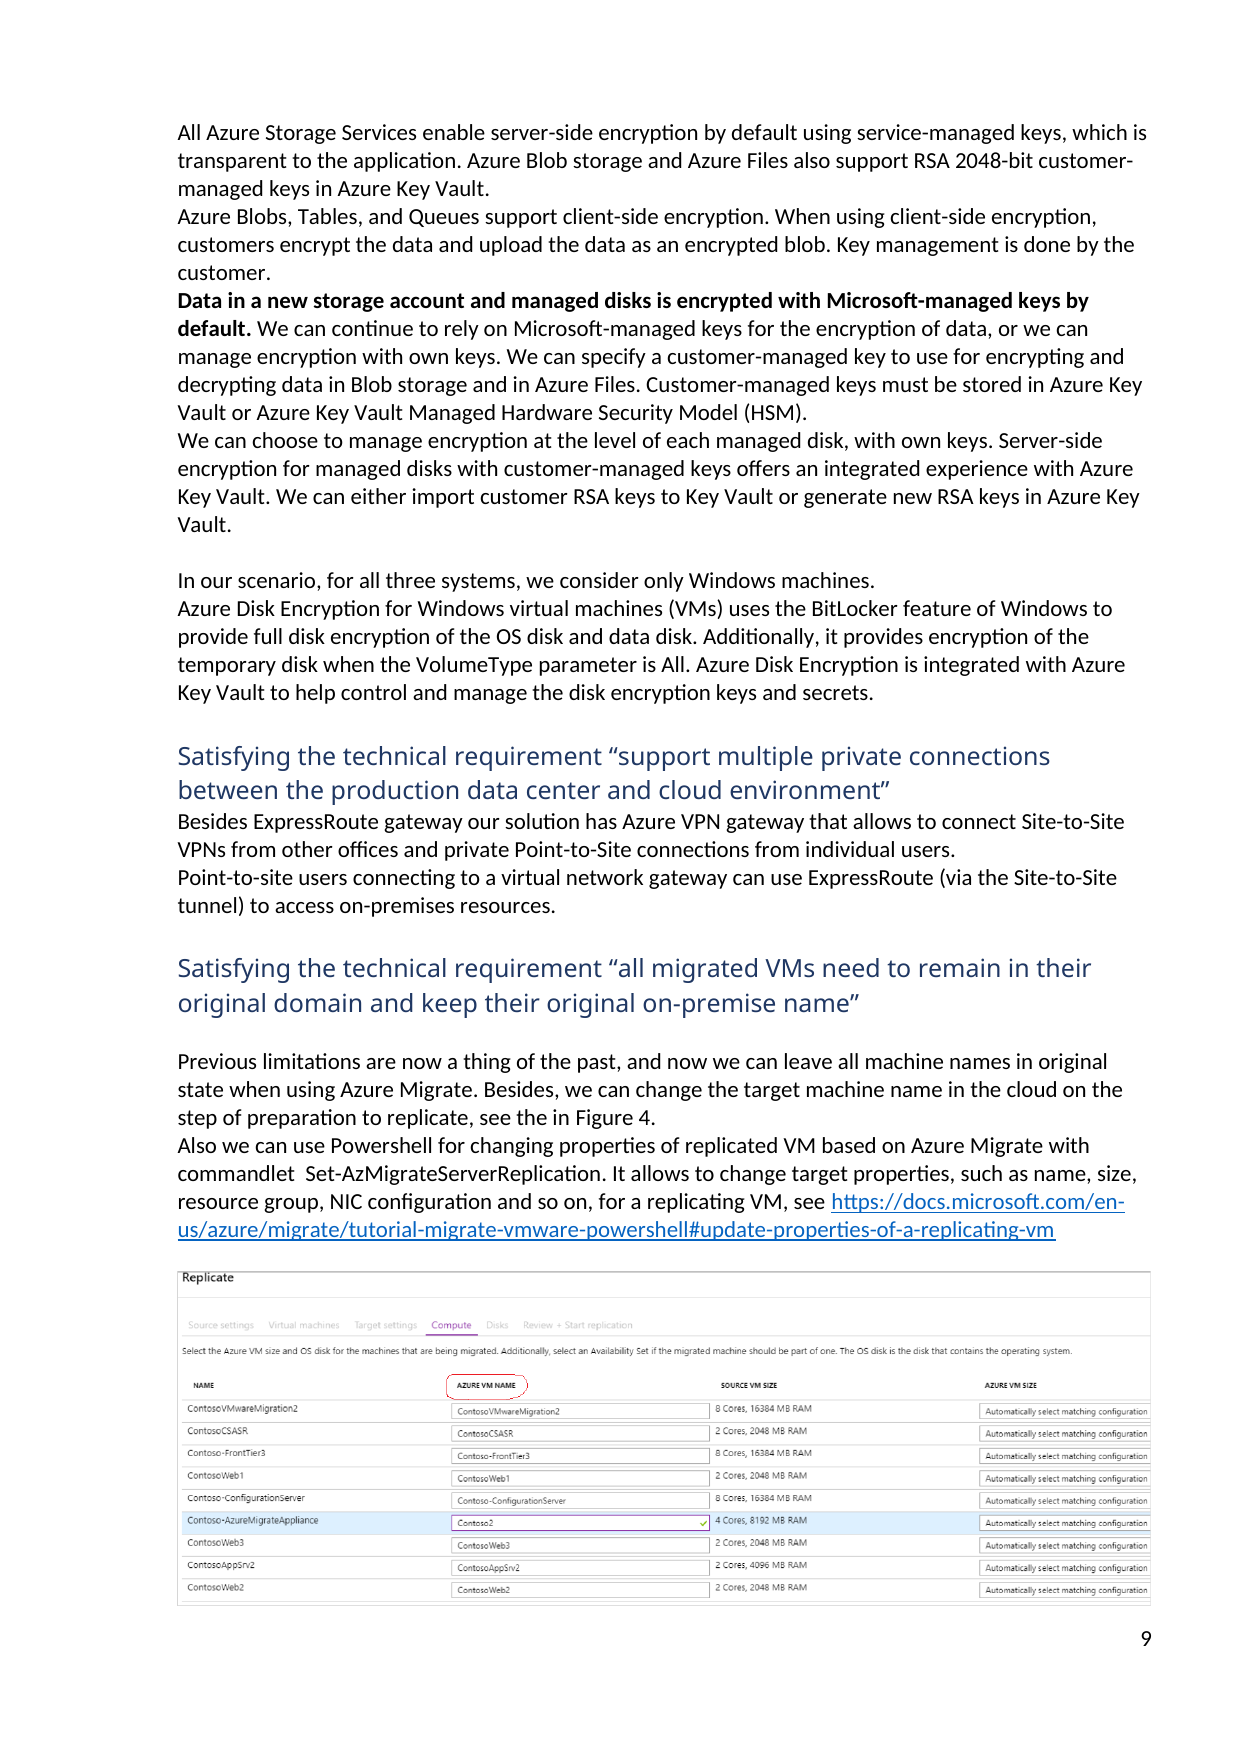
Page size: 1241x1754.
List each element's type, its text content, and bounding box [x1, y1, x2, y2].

subtitle Satisfying the technical requirement “all migrated VMs need to remain in their original domain and keep their original on-premise name” [177, 951, 1152, 1019]
subtitle Satisfying the technical requirement “support multiple private connections between the production data center and cloud environment” [177, 739, 1152, 807]
text Besides ExpressRoute gateway our solution has Azure VPN gateway that allows to connect Site-to-Site VPNs from other offices and private Point-to-Site connections from individual users. [177, 807, 1152, 863]
text All Azure Storage Services enable server-side encryption by default using service-managed keys, which is transparent to the application. Azure Blob storage and Azure Files also support RSA 2048-bit customer-managed keys in Azure Key Vault. [177, 118, 1152, 202]
picture [177, 1271, 1151, 1606]
text We can choose to manage encryption at the level of each managed disk, with own keys. Server-side encryption for managed disks with customer-managed keys offers an integrated experience with Azure Key Vault. We can either import customer RSA keys to Key Vault or generate new RSA keys in Azure Key Vault. [177, 426, 1152, 538]
text Previous limitations are now a thing of the past, and now we can leave all machine names in original state when using Azure Migrate. Besides, we can change the target machine name in the cloud on the step of preparation to replicate, see the in Figure 4. [177, 1047, 1152, 1131]
text Azure Disk Encryption for Windows virtual machines (VMs) uses the BitLocker feature of Windows to provide full disk encryption of the OS disk and data disk. Additionally, it provides encryption of the temporary disk when the VolumeType parameter is All. Azure Disk Encryption is integrated with Azure Key Vault to help control and manage the disk encryption keys and secrets. [177, 594, 1152, 707]
text Point-to-site users connecting to a virtual network gateway can use ExpressRoute (via the Site-to-Site tunnel) to access on-premises resources. [177, 863, 1152, 919]
text Data in a new storage account and managed disks is encrypted with Microsoft-managed keys by default. We can continue to rely on Microsoft-managed keys for the encryption of data, or we can manage encryption with own keys. We can specify a customer-managed key to use for encrypting and decrypting data in Blob storage and in Azure Files. Customer-managed keys must be stored in Azure Key Vault or Azure Key Vault Managed Hardware Security Model (HSM). [177, 286, 1152, 426]
text Azure Blobs, Tables, and Queues support client-side encryption. When using client-side encryption, customers encrypt the data and upload the data as an encrypted blob. Key management is done by the customer. [177, 202, 1152, 286]
text Also we can use Powershell for changing properties of replicated VM based on Azure Migrate with commandlet Set-AzMigrateServerReplication. It allows to change target properties, such as name, size, resource group, NIC configuration and so on, for a replicating VM, see https://docs.microsoft.com/en-us/azure/migrate/tutorial-migrate-vmware-powershell#update-properties-of-a-replicating-vm [177, 1131, 1152, 1243]
text In our scenario, for all three systems, we consider only Windows machines. [177, 566, 1152, 594]
